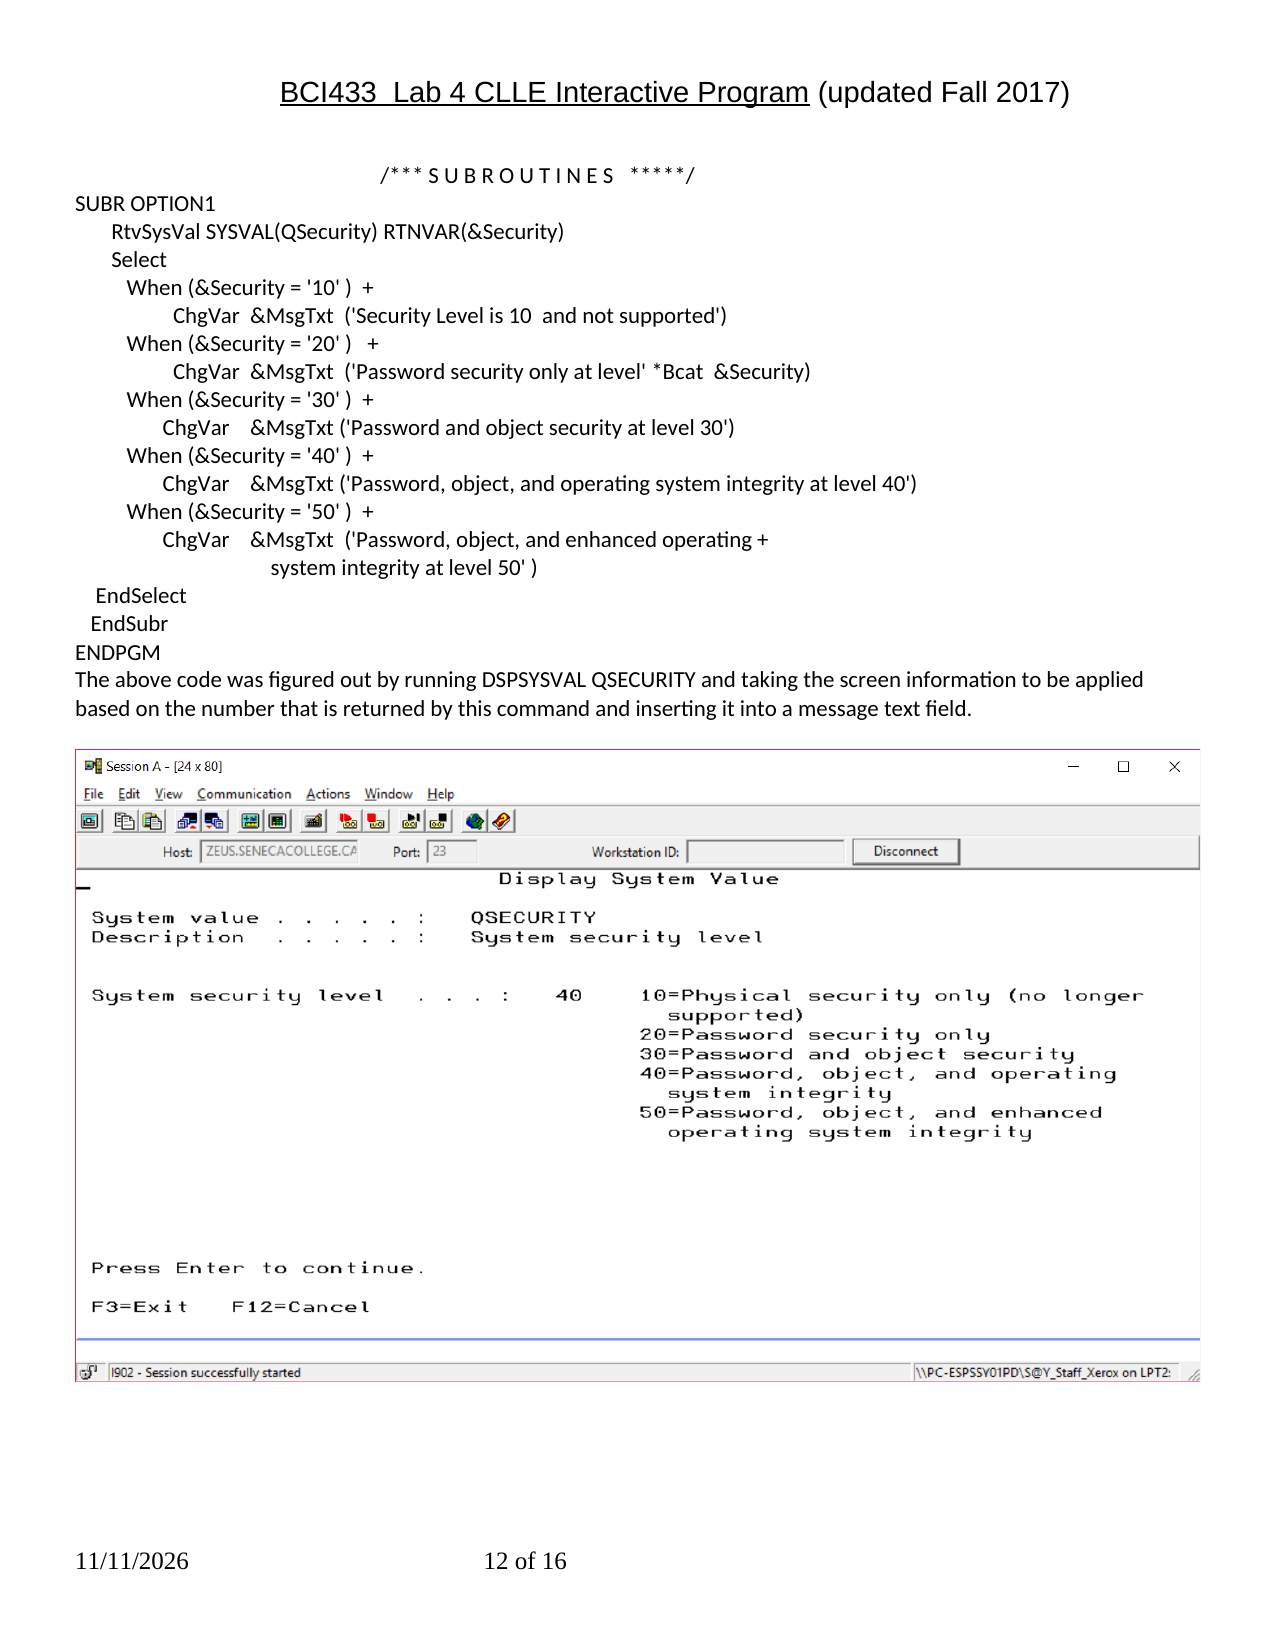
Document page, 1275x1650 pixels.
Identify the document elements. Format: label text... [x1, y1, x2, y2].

text When (&Security = '50' ) + [75, 497, 1200, 526]
text When (&Security = '40' ) + [75, 441, 1200, 469]
text EndSelect [75, 582, 1200, 609]
text The above code was figured out by running DSPSYSVAL QSECURITY and taking the screen information to be applied based on the number that is returned by this command and inserting it into a message text field. [75, 666, 1200, 722]
text When (&Security = '10' ) + [75, 273, 1200, 301]
text ChgVar &MsgTxt ('Password and object security at level 30') [75, 413, 1200, 441]
text EndSubr [75, 609, 1200, 638]
text When (&Security = '20' ) + [75, 329, 1200, 357]
text Select [75, 245, 1200, 273]
text ChgVar &MsgTxt ('Password security only at level' *Bcat &Security) [75, 357, 1200, 385]
text system integrity at level 50' ) [75, 553, 1200, 582]
text When (&Security = '30' ) + [75, 385, 1200, 413]
text ChgVar &MsgTxt ('Security Level is 10 and not supported') [75, 301, 1200, 329]
picture [75, 749, 1200, 1382]
text SUBR OPTION1 [75, 189, 1200, 217]
text /*** S U B R O U T I N E S *****/ [75, 161, 1200, 189]
text ENDPGM [75, 638, 1200, 666]
text RtvSysVal SYSVAL(QSecurity) RTNVAR(&Security) [75, 217, 1200, 245]
text ChgVar &MsgTxt ('Password, object, and enhanced operating + [75, 526, 1200, 553]
text ChgVar &MsgTxt ('Password, object, and operating system integrity at level 40') [75, 469, 1200, 497]
